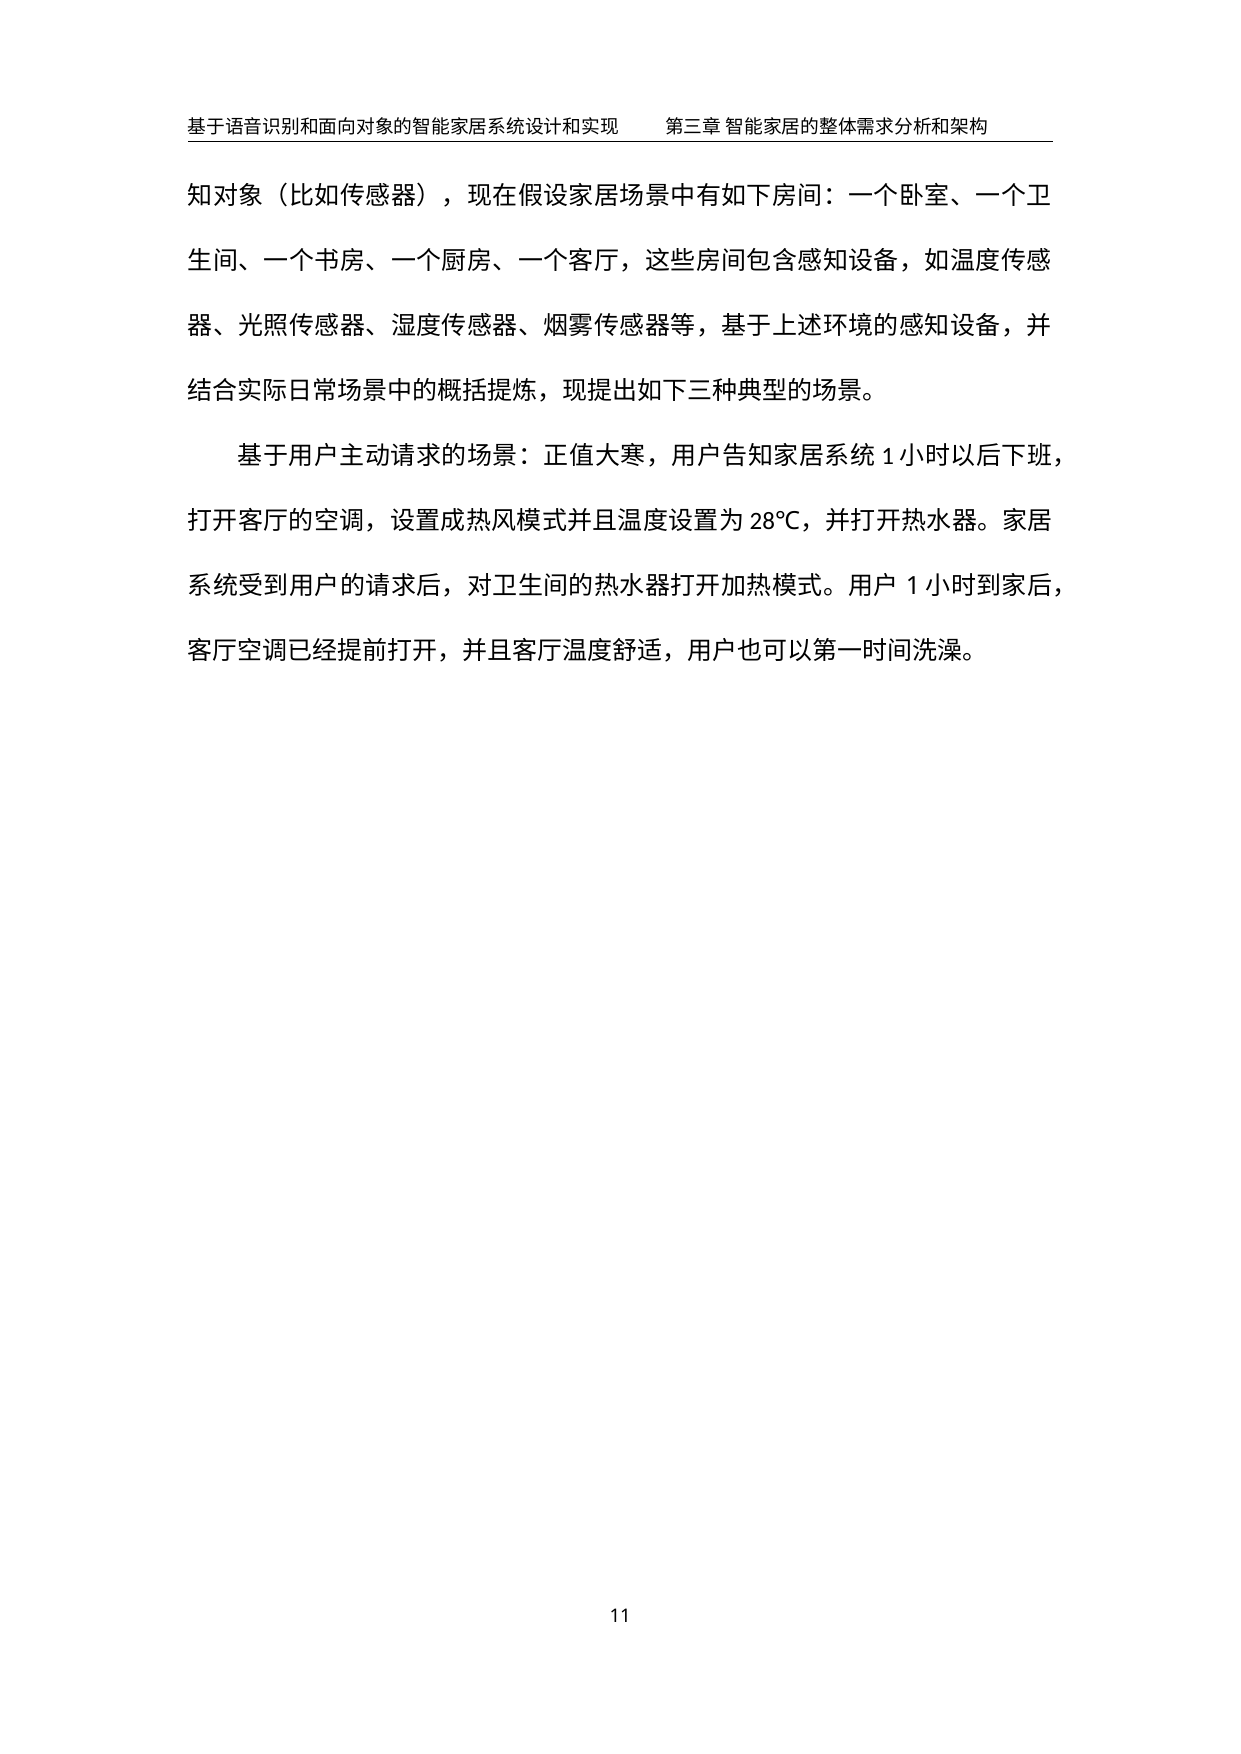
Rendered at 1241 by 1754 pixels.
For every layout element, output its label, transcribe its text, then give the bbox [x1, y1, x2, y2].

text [187, 161, 1053, 421]
text 基于用户主动请求的场景：正值大寒，用户告知家居系统1小时以后下班，打开客厅的空调，设置成热风模式并且温度设置为28℃，并打开热水器。家居系统受到用户的请求后，对卫生间的热水器打开加热模式。用户1小时到家后，客厅空调已经提前打开，并且客厅温度舒适，用户也可以第一时间洗澡。 [187, 421, 1053, 681]
